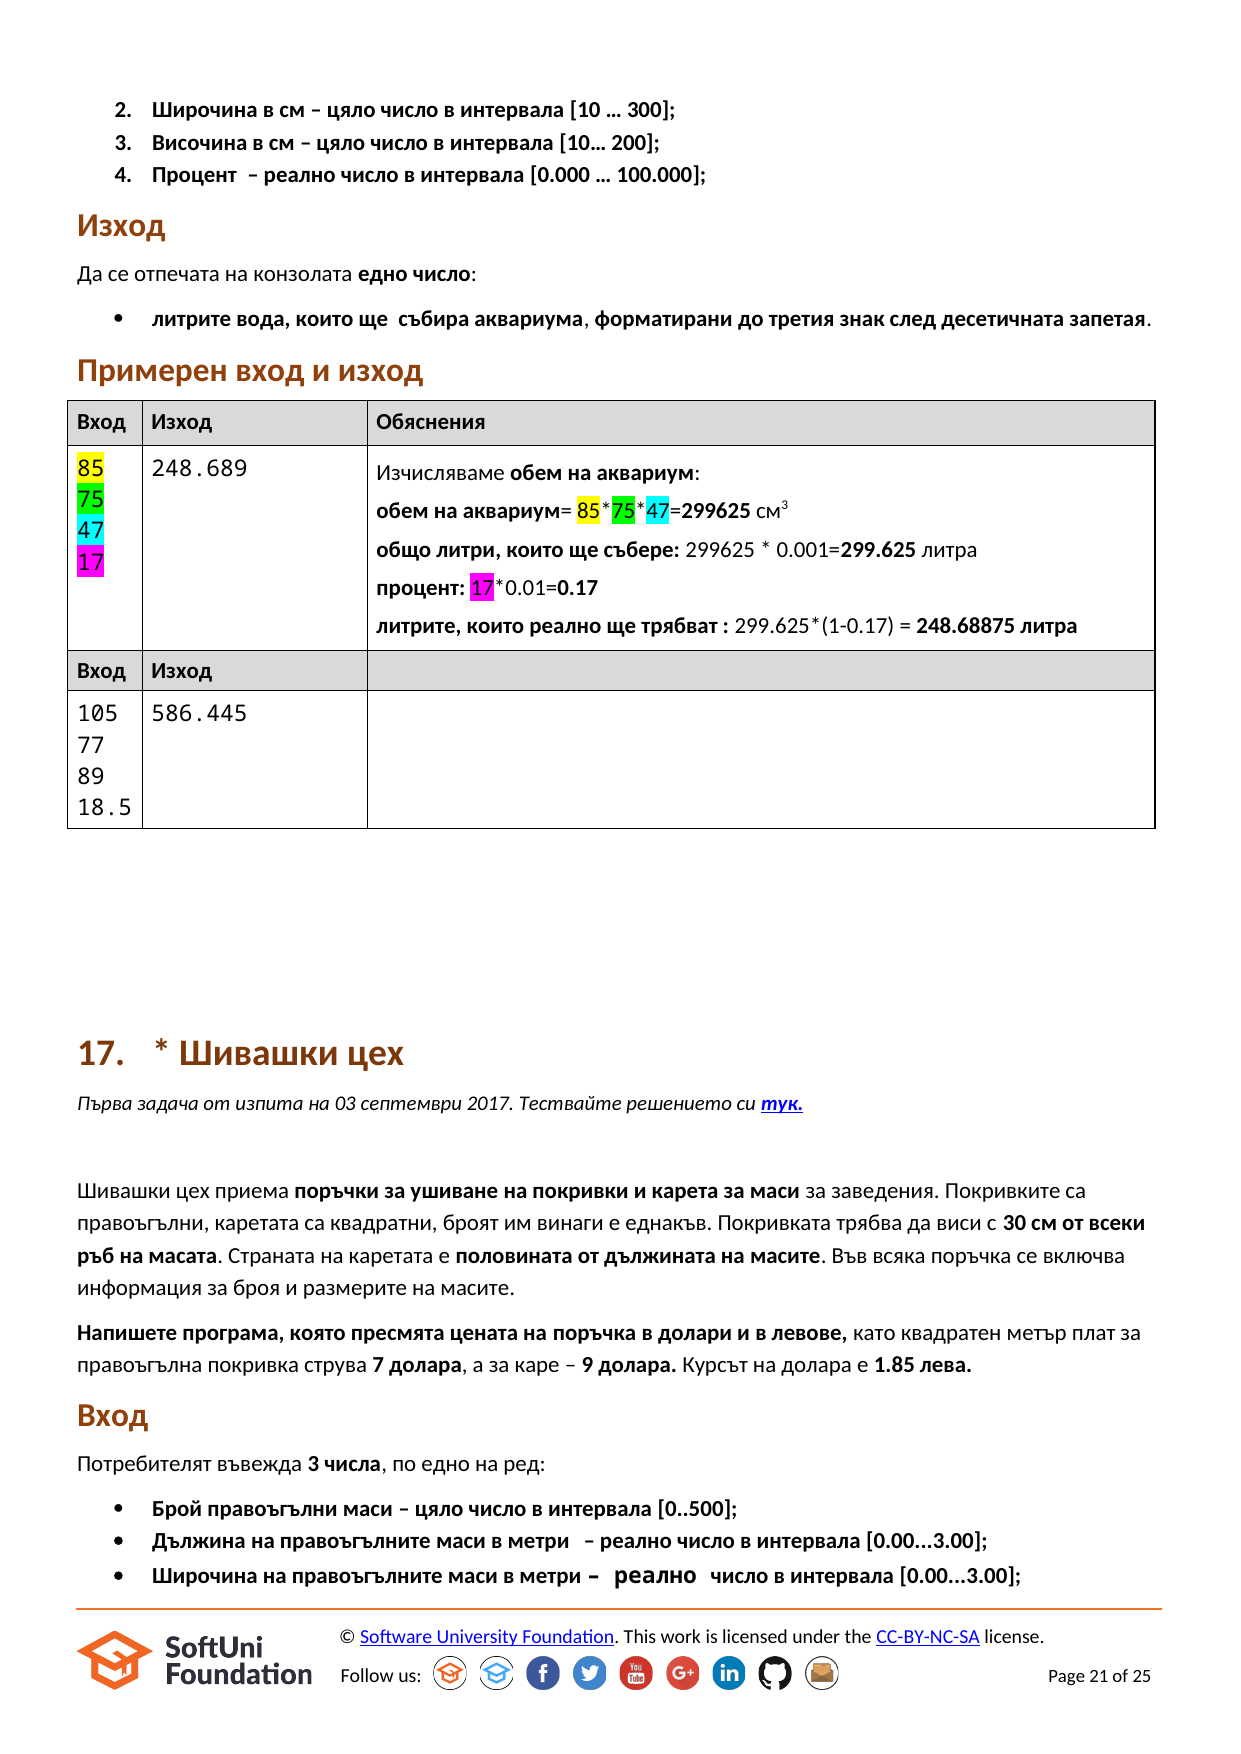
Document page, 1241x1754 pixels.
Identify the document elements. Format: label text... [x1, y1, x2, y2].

picture [736, 1656, 746, 1666]
text Да се отпечата на конзолата едно число: [77, 259, 1163, 288]
picture [76, 1631, 312, 1690]
list Процент – реално число в интервала [0.000 … 100.000]; [114, 160, 1163, 188]
list Широчина на правоъгълните маси в метри – реално число в интервала [0.00...3.00]; [114, 1559, 1163, 1590]
picture [666, 1656, 700, 1690]
table_cell Изчисляваме обем на аквариум: обем на аквариум= 85*75*47=299625 см3 общо литри, които ще събере: 299625 * 0.001=299.625 литра процент: 17*0.01=0.17 литрите, които реално ще трябват : 299.625*(1-0.17) = 248.68875 литра [368, 446, 1154, 649]
table_cell [368, 651, 1154, 690]
subtitle Изход [77, 204, 1163, 245]
subtitle * Шивашки цех [77, 1029, 1163, 1075]
picture [526, 1656, 560, 1690]
table_cell 85 75 47 17 [68, 446, 142, 649]
picture [712, 1680, 722, 1690]
table_header Обяснения [368, 401, 1154, 445]
picture [736, 1680, 746, 1690]
text Шивашки цех приема поръчки за ушиване на покривки и карета за маси за заведения. Покривките са правоъгълни, каретата са квадратни, броят им винаги е еднакъв. Покривката трябва да виси с 30 см от всеки ръб на масата. Страната на каретата е половината от дължината на масите. Във всяка поръчка се включва информация за броя и размерите на масите. [77, 1176, 1163, 1301]
table_header Изход [143, 401, 367, 445]
table_cell 586.445 [143, 691, 367, 828]
picture [433, 1656, 467, 1690]
subtitle Примерен вход и изход [77, 349, 1163, 390]
picture [805, 1656, 839, 1690]
picture [573, 1656, 607, 1690]
table_header Вход [68, 401, 142, 445]
table_cell Изход [143, 651, 367, 690]
list Брой правоъгълни маси – цяло число в интервала [0..500]; [114, 1494, 1163, 1522]
picture [758, 1656, 792, 1690]
list Височина в см – цяло число в интервала [10… 200]; [114, 128, 1163, 156]
picture [712, 1656, 722, 1666]
table_cell 105 77 89 18.5 [68, 691, 142, 828]
picture [727, 1670, 738, 1680]
text Напишете програма, която пресмята цената на поръчка в долари и в левове, като квадратен метър плат за правоъгълна покривка струва 7 долара, а за каре – 9 долара. Курсът на долара е 1.85 лева. [77, 1318, 1163, 1378]
list Широчина в см – цяло число в интервала [10 … 300]; [114, 95, 1163, 123]
text Първа задача от изпита на 03 септември 2017. Тествайте решението си тук. [77, 1090, 1163, 1115]
table_cell Вход [68, 651, 142, 690]
subtitle Вход [77, 1394, 1163, 1435]
list Дължина на правоъгълните маси в метри – реално число в интервала [0.00...3.00]; [114, 1526, 1163, 1554]
picture [480, 1656, 513, 1690]
list литрите вода, които ще събира аквариума, форматирани до третия знак след десетичната запетая. [114, 304, 1163, 332]
table_cell [368, 691, 1154, 828]
text Потребителят въвежда 3 числа, по едно на ред: [77, 1449, 1163, 1478]
picture [619, 1656, 653, 1690]
table_cell 248.689 [143, 446, 367, 649]
